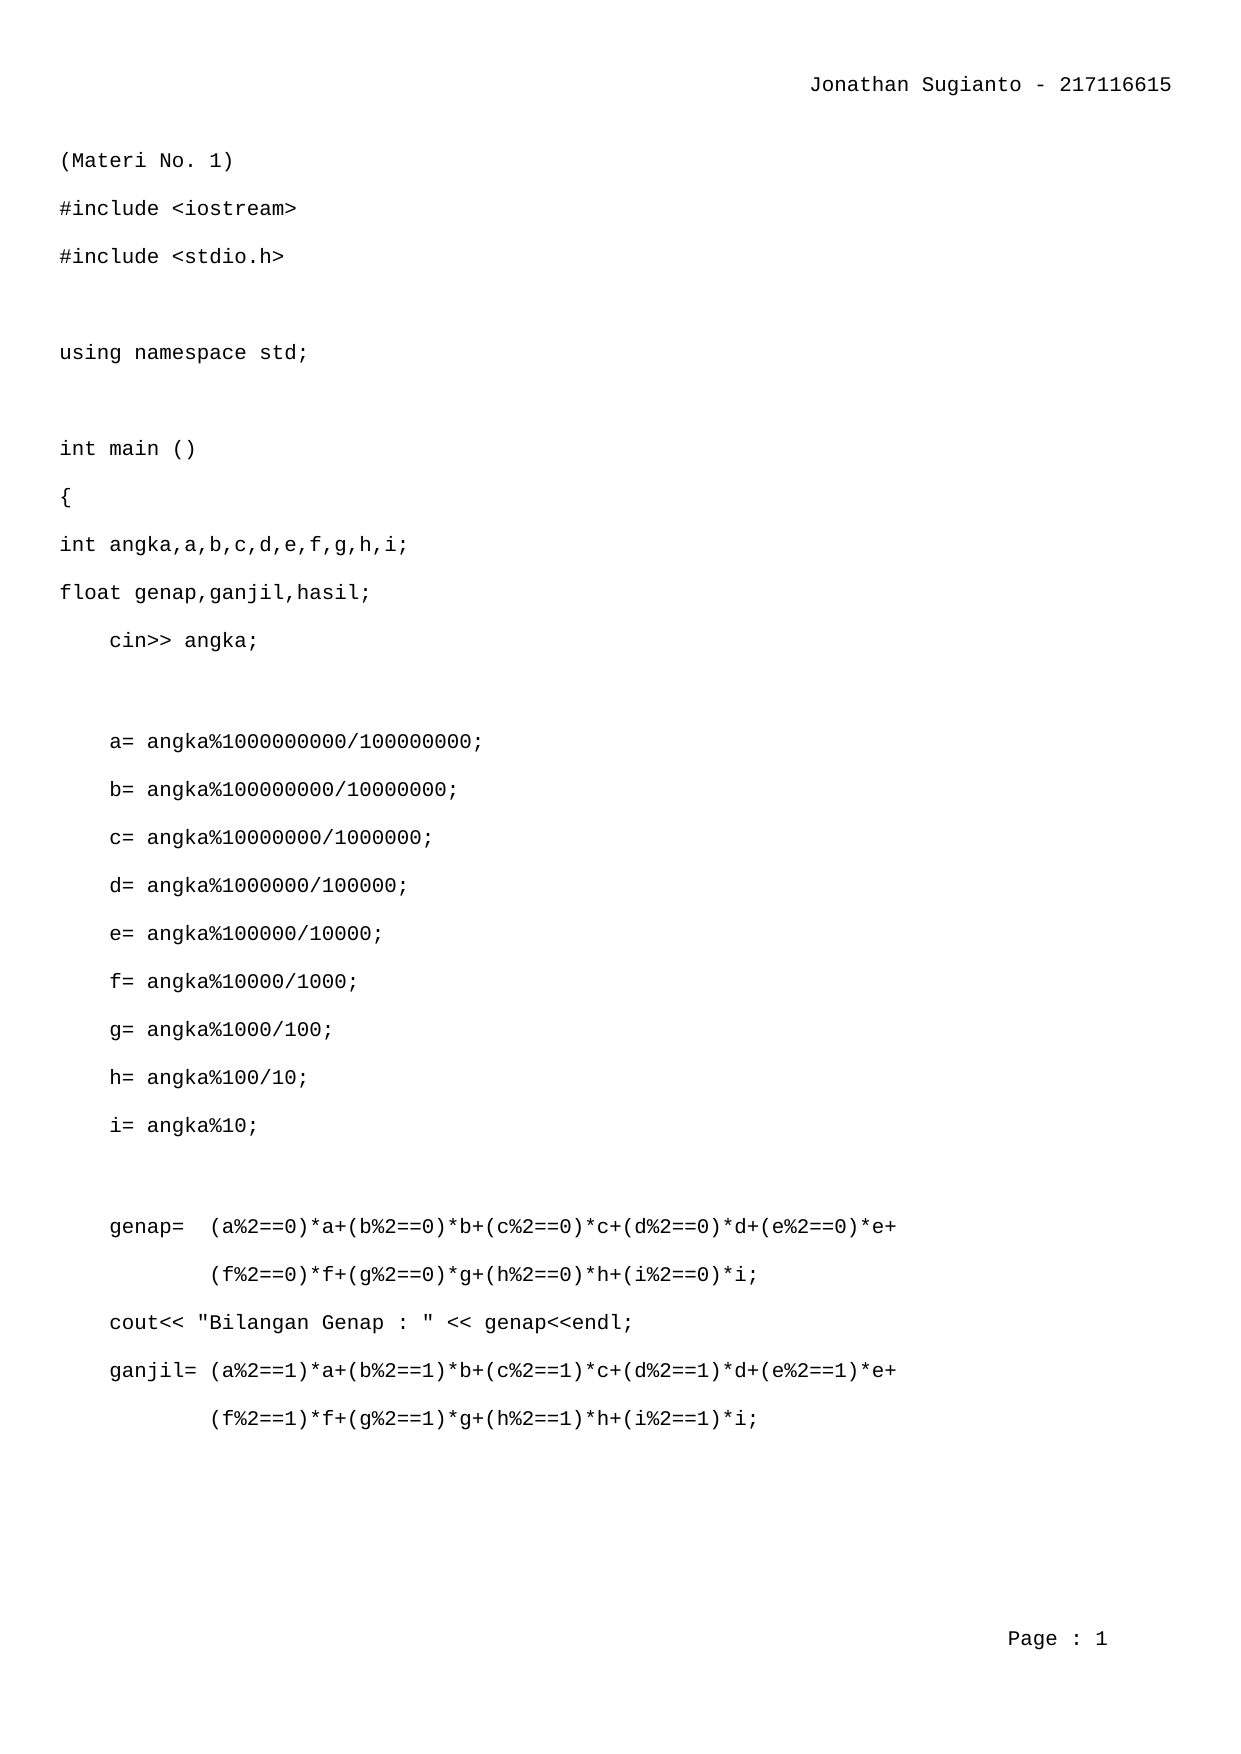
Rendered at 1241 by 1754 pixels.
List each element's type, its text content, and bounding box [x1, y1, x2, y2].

text cout<< "Bilangan Genap : " << genap<<endl; [59, 1312, 1181, 1336]
text #include <iostream> [59, 198, 1181, 222]
text b= angka%100000000/10000000; [59, 779, 1181, 803]
text int main () [59, 438, 1181, 462]
text (f%2==0)*f+(g%2==0)*g+(h%2==0)*h+(i%2==0)*i; [59, 1264, 1181, 1288]
text float genap,ganjil,hasil; [59, 582, 1181, 606]
text e= angka%100000/10000; [59, 923, 1181, 947]
text using namespace std; [59, 342, 1181, 366]
text int angka,a,b,c,d,e,f,g,h,i; [59, 534, 1181, 558]
text a= angka%1000000000/100000000; [59, 731, 1181, 755]
text (f%2==1)*f+(g%2==1)*g+(h%2==1)*h+(i%2==1)*i; [59, 1408, 1181, 1432]
text ganjil= (a%2==1)*a+(b%2==1)*b+(c%2==1)*c+(d%2==1)*d+(e%2==1)*e+ [59, 1360, 1181, 1384]
text c= angka%10000000/1000000; [59, 827, 1181, 851]
text (Materi No. 1) [59, 150, 1181, 173]
text d= angka%1000000/100000; [59, 875, 1181, 899]
text genap= (a%2==0)*a+(b%2==0)*b+(c%2==0)*c+(d%2==0)*d+(e%2==0)*e+ [59, 1216, 1181, 1240]
text i= angka%10; [59, 1115, 1181, 1139]
text g= angka%1000/100; [59, 1019, 1181, 1043]
text { [59, 486, 1181, 510]
text cin>> angka; [59, 630, 1181, 654]
text h= angka%100/10; [59, 1067, 1181, 1091]
text #include <stdio.h> [59, 246, 1181, 269]
text f= angka%10000/1000; [59, 971, 1181, 995]
